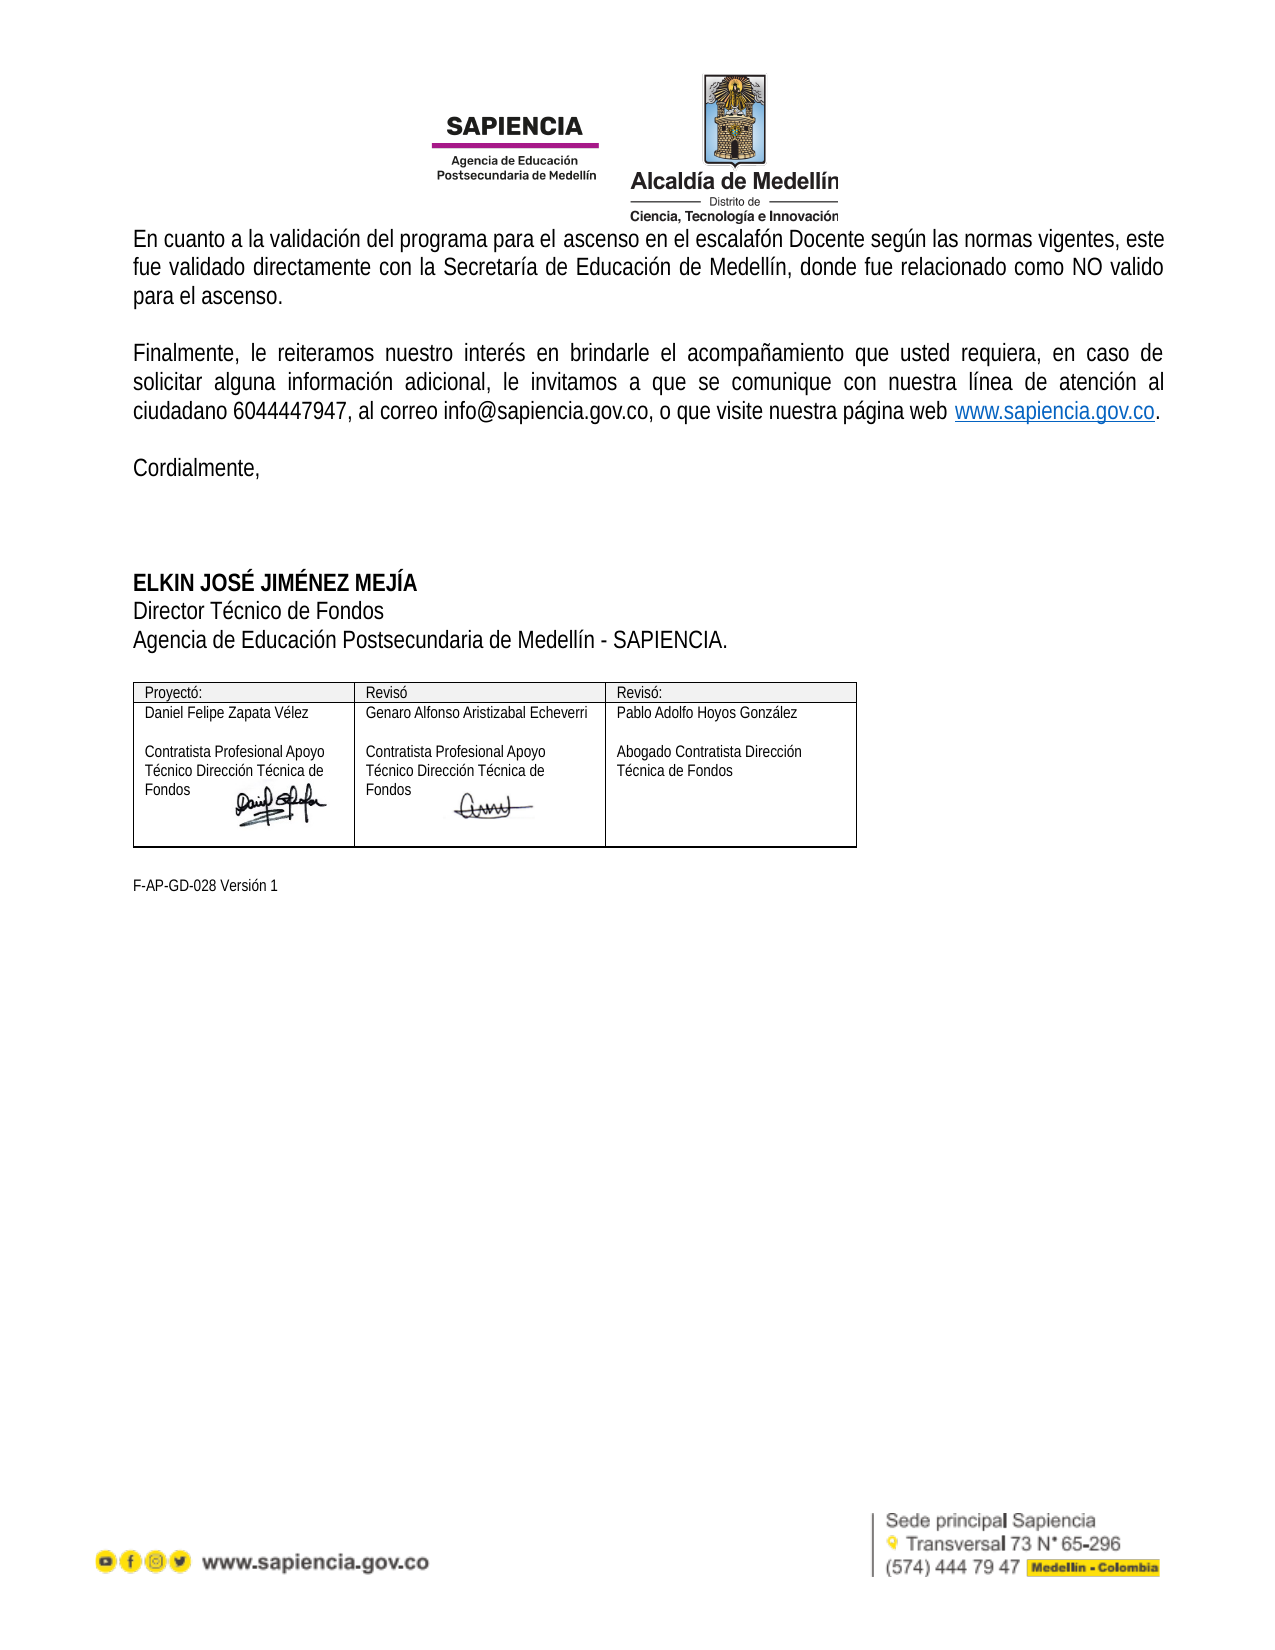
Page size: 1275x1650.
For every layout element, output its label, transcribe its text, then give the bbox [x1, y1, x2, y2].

table_cell Genaro Alfonso Aristizabal Echeverri Contratista Profesional Apoyo Técnico Dirección Técnica de Fondos [355, 703, 605, 846]
table_header Revisó: [606, 683, 856, 702]
text ELKIN JOSÉ JIMÉNEZ MEJÍA [133, 567, 1167, 596]
text Agencia de Educación Postsecundaria de Medellín - SAPIENCIA. [133, 625, 1167, 653]
text Finalmente, le reiteramos nuestro interés en brindarle el acompañamiento que usted requiera, en caso de solicitar alguna información adicional, le invitamos a que se comunique con nuestra línea de atención al ciudadano 6044447947, al correo info@sapiencia.gov.co, o que visite nuestra página web www.sapiencia.gov.co. [133, 338, 1167, 424]
text Director Técnico de Fondos [133, 596, 1167, 625]
table_header Proyectó: [134, 683, 354, 702]
text En cuanto a la validación del programa para el ascenso en el escalafón Docente según las normas vigentes, este fue validado directamente con la Secretaría de Educación de Medellín, donde fue relacionado como NO valido para el ascenso. [133, 224, 1167, 310]
table_cell Pablo Adolfo Hoyos González Abogado Contratista Dirección Técnica de Fondos [606, 703, 856, 846]
text Cordialmente, [133, 453, 1167, 482]
picture [231, 779, 331, 832]
table_cell Daniel Felipe Zapata Vélez Contratista Profesional Apoyo Técnico Dirección Técnica de Fondos [134, 703, 354, 846]
text F-AP-GD-028 Versión 1 [133, 875, 1167, 894]
table_header Revisó [355, 683, 605, 702]
